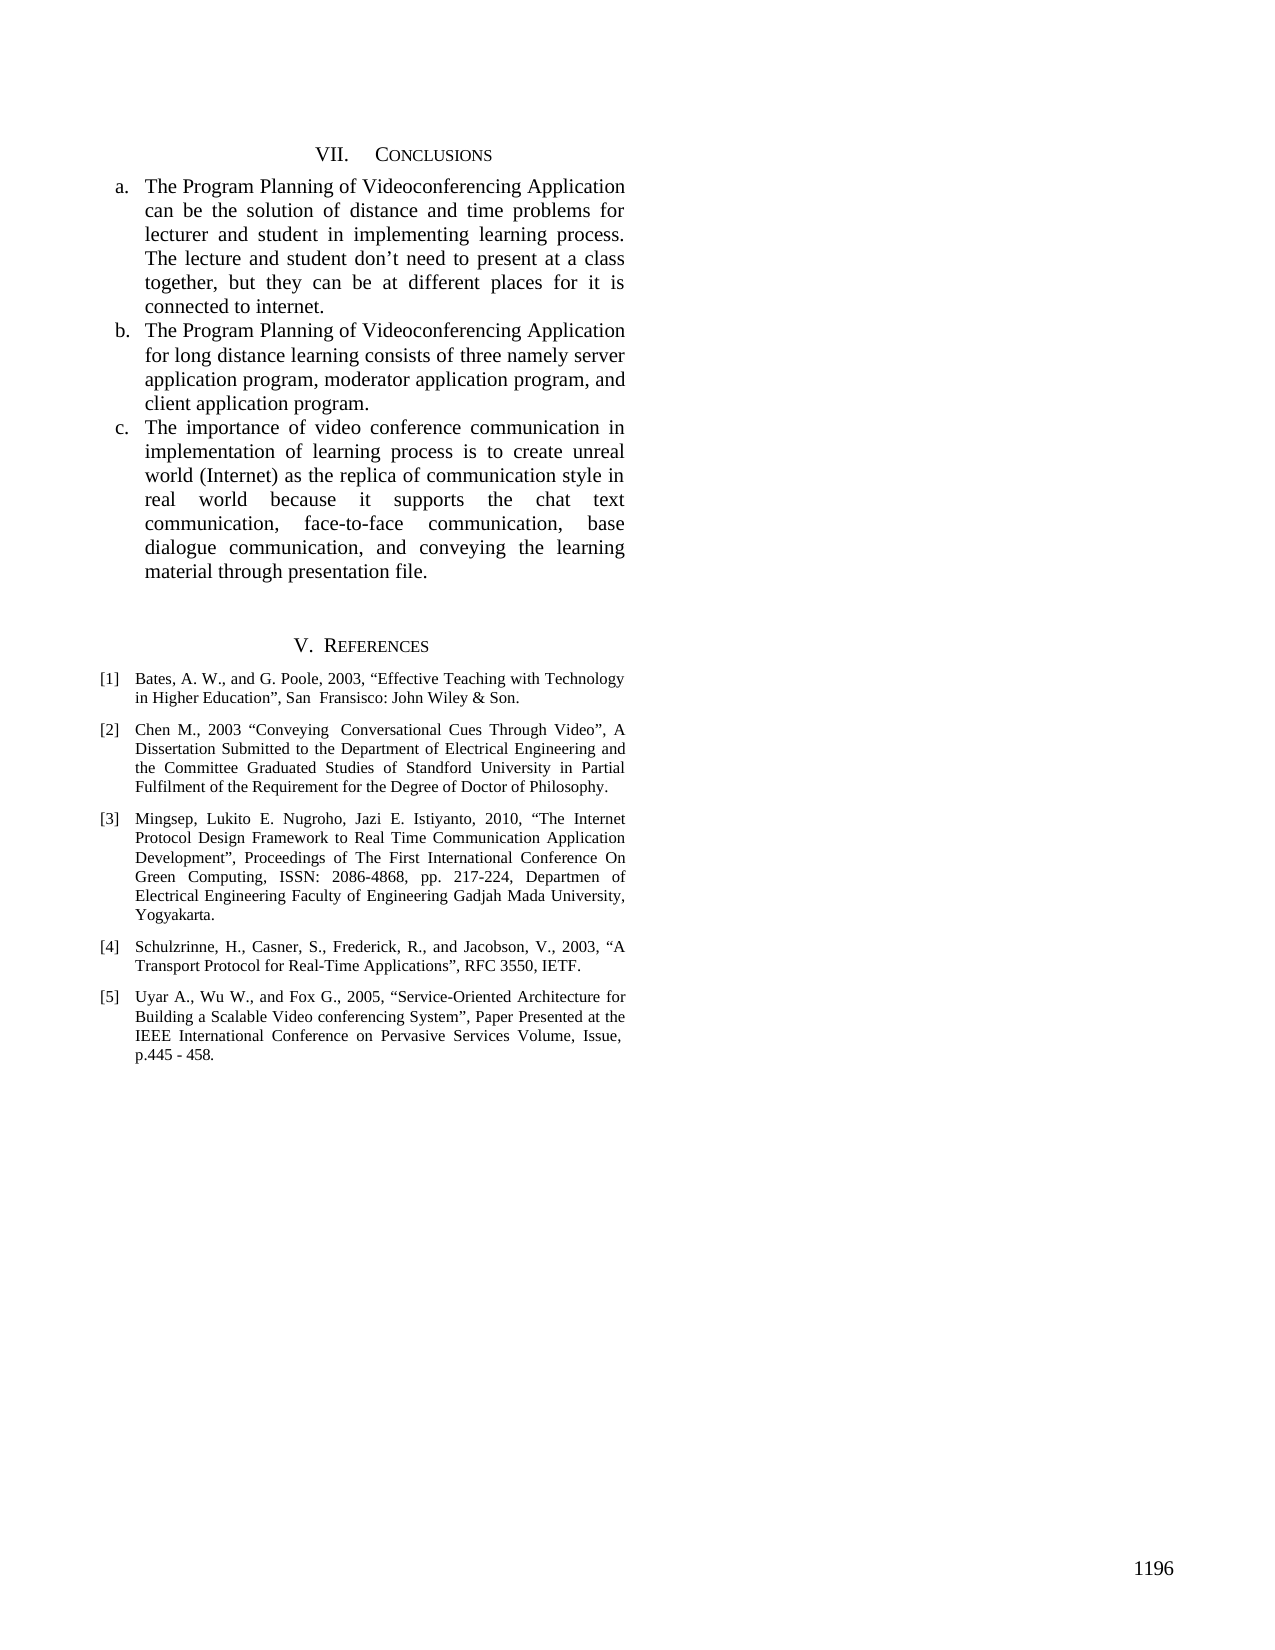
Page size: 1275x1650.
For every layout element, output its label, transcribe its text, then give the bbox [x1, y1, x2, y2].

list The Program Planning of Videoconferencing Application for long distance learning consists of three namely server application program, moderator application program, and client application program. [115, 318, 625, 415]
list Chen M., 2003 “Conveying Conversational Cues Through Video”, A Dissertation Submitted to the Department of Electrical Engineering and the Committee Graduated Studies of Standford University in Partial Fulfilment of the Requirement for the Degree of Doctor of Philosophy. [100, 720, 626, 796]
list Mingsep, Lukito E. Nugroho, Jazi E. Istiyanto, 2010, “The Internet Protocol Design Framework to Real Time Communication Application Development”, Proceedings of The First International Conference On Green Computing, ISSN: 2086-4868, pp. 217-224, Departmen of Electrical Engineering Faculty of Engineering Gadjah Mada University, Yogyakarta. [100, 809, 626, 924]
list The Program Planning of Videoconferencing Application can be the solution of distance and time problems for lecturer and student in implementing learning process. The lecture and student don’t need to present at a class together, but they can be at different places for it is connected to internet. [115, 174, 625, 318]
list Conclusions [315, 142, 1200, 166]
list Bates, A. W., and G. Poole, 2003, “Effective Teaching with Technology in Higher Education”, San Fransisco: John Wiley & Son. [100, 669, 626, 707]
text V. References [293, 633, 1200, 657]
list Schulzrinne, H., Casner, S., Frederick, R., and Jacobson, V., 2003, “A Transport Protocol for Real-Time Applications”, RFC 3550, IETF. [100, 937, 626, 975]
list Uyar A., Wu W., and Fox G., 2005, “Service-Oriented Architecture for Building a Scalable Video conferencing System”, Paper Presented at the IEEE International Conference on Pervasive Services Volume, Issue, [100, 987, 626, 1045]
text p.445 - 458. [135, 1045, 1200, 1064]
list The importance of video conference communication in implementation of learning process is to create unreal world (Internet) as the replica of communication style in real world because it supports the chat text communication, face-to-face communication, base dialogue communication, and conveying the learning material through presentation file. [115, 415, 625, 583]
